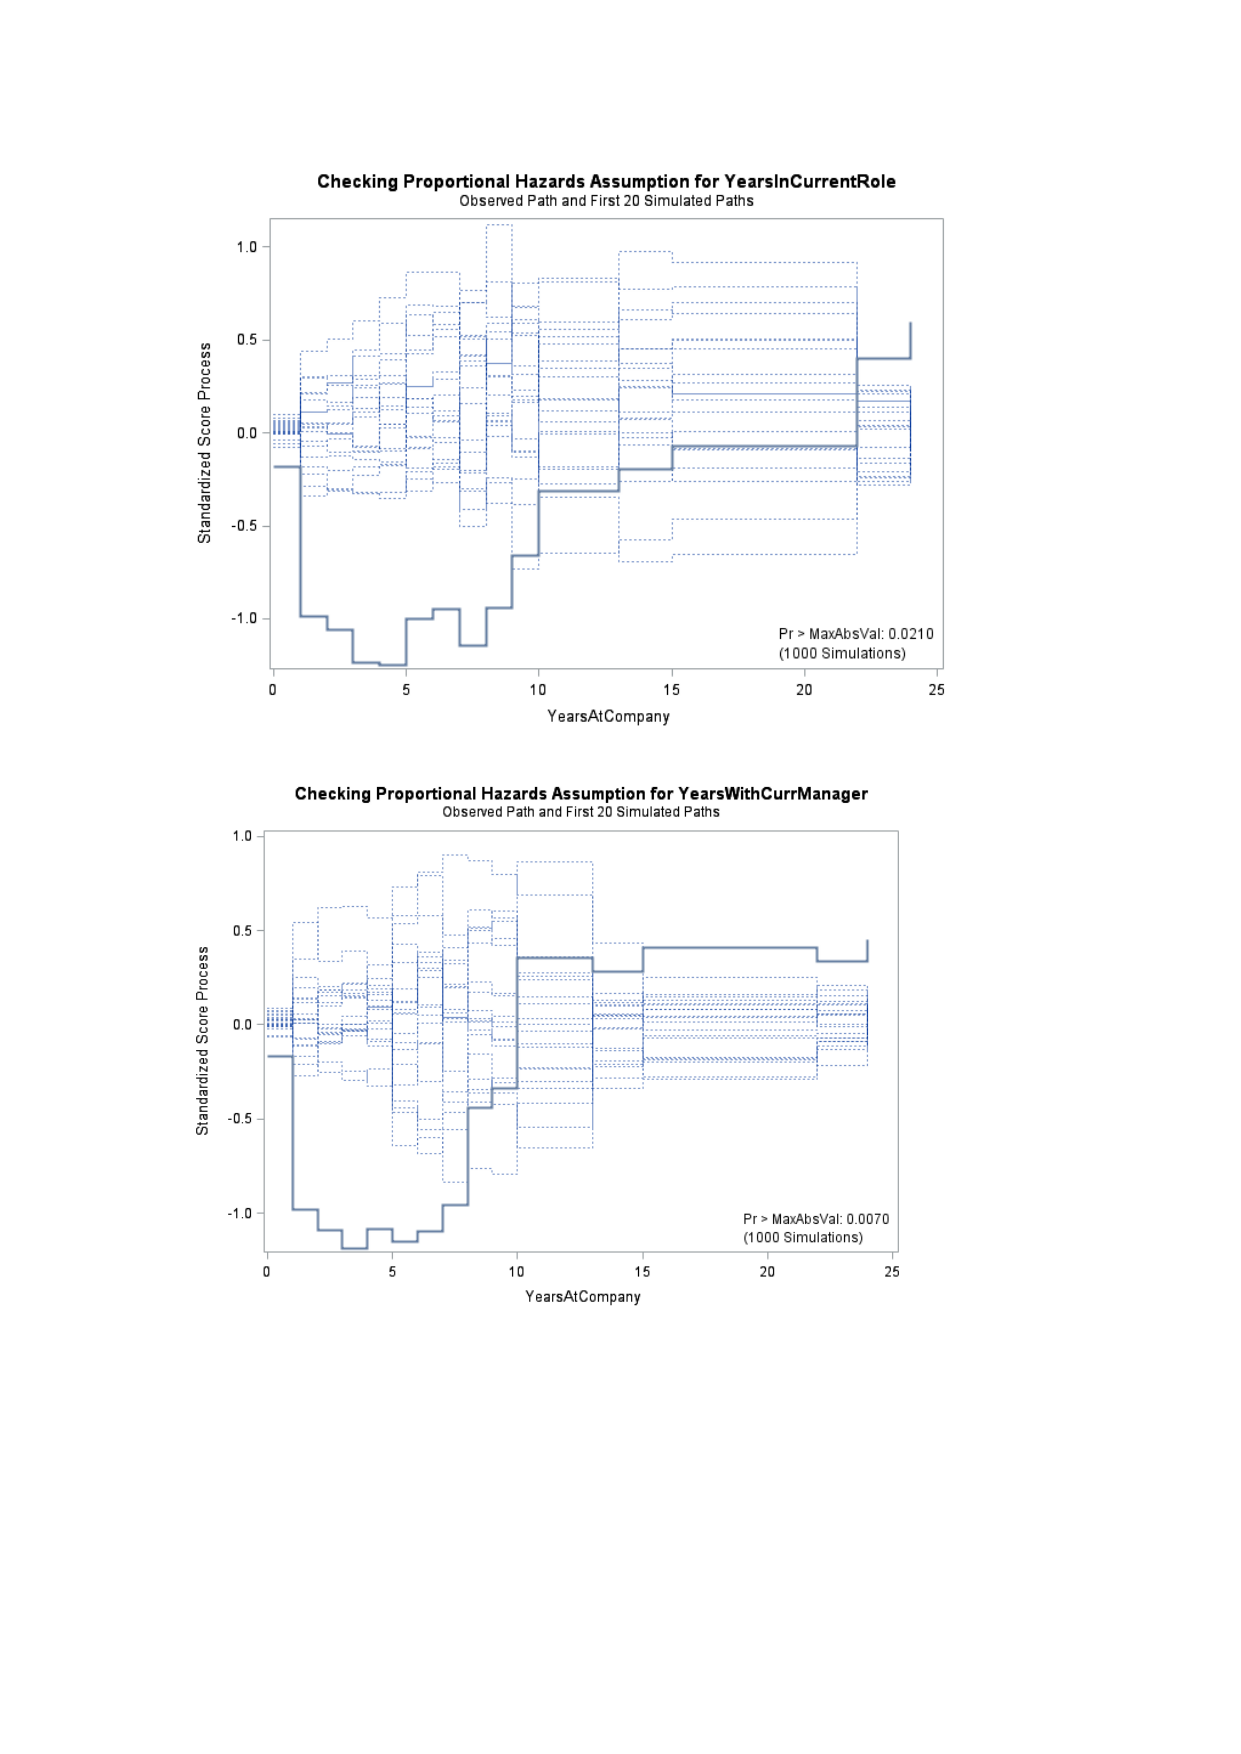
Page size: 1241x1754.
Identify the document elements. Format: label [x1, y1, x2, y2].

picture [187, 162, 955, 734]
picture [187, 779, 907, 1311]
